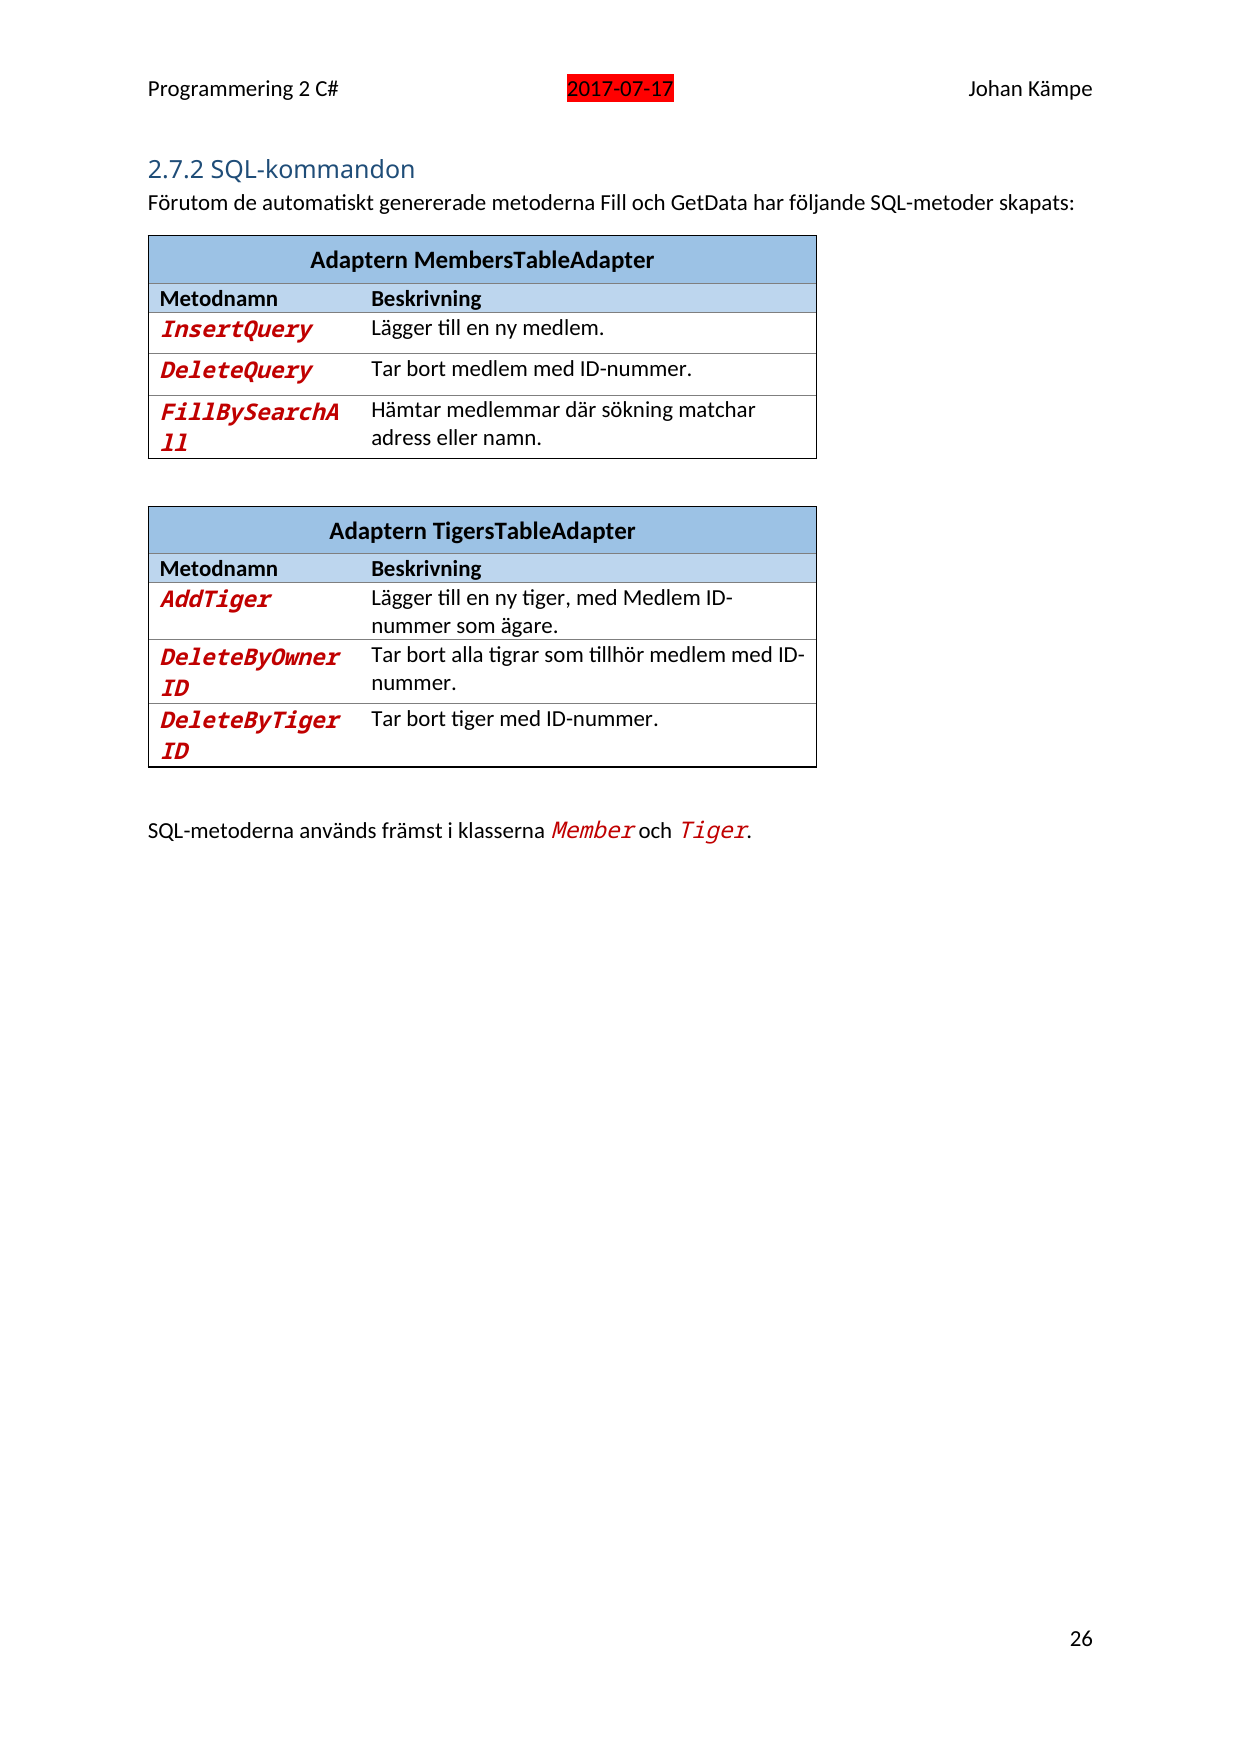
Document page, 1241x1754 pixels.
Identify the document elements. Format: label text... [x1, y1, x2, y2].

table_cell Tar bort tiger med ID-nummer. [360, 704, 816, 766]
table_cell Hämtar medlemmar där sökning matchar adress eller namn. [360, 396, 816, 458]
subtitle 2.7.2 SQL-kommandon [148, 152, 1093, 186]
table_cell Metodnamn [149, 554, 360, 582]
table_cell Lägger till en ny tiger, med Medlem ID-nummer som ägare. [360, 583, 816, 639]
table_cell FillBySearchAll [149, 396, 360, 458]
table_cell InsertQuery [149, 313, 360, 353]
table_cell Tar bort medlem med ID-nummer. [360, 354, 816, 394]
table_cell Beskrivning [360, 554, 816, 582]
table_cell DeleteByOwnerID [149, 640, 360, 703]
text Förutom de automatiskt genererade metoderna Fill och GetData har följande SQL-metoder skapats: [148, 188, 1093, 217]
table_cell Beskrivning [360, 284, 816, 312]
table_cell Metodnamn [149, 284, 360, 312]
text SQL-metoderna används främst i klasserna Member och Tiger. [148, 814, 1093, 846]
table_header Adaptern MembersTableAdapter [149, 236, 816, 283]
table_cell AddTiger [149, 583, 360, 639]
table_cell Tar bort alla tigrar som tillhör medlem med ID-nummer. [360, 640, 816, 703]
table_cell DeleteQuery [149, 354, 360, 394]
table_cell Lägger till en ny medlem. [360, 313, 816, 353]
table_cell DeleteByTigerID [149, 704, 360, 766]
table_header Adaptern TigersTableAdapter [149, 507, 816, 553]
